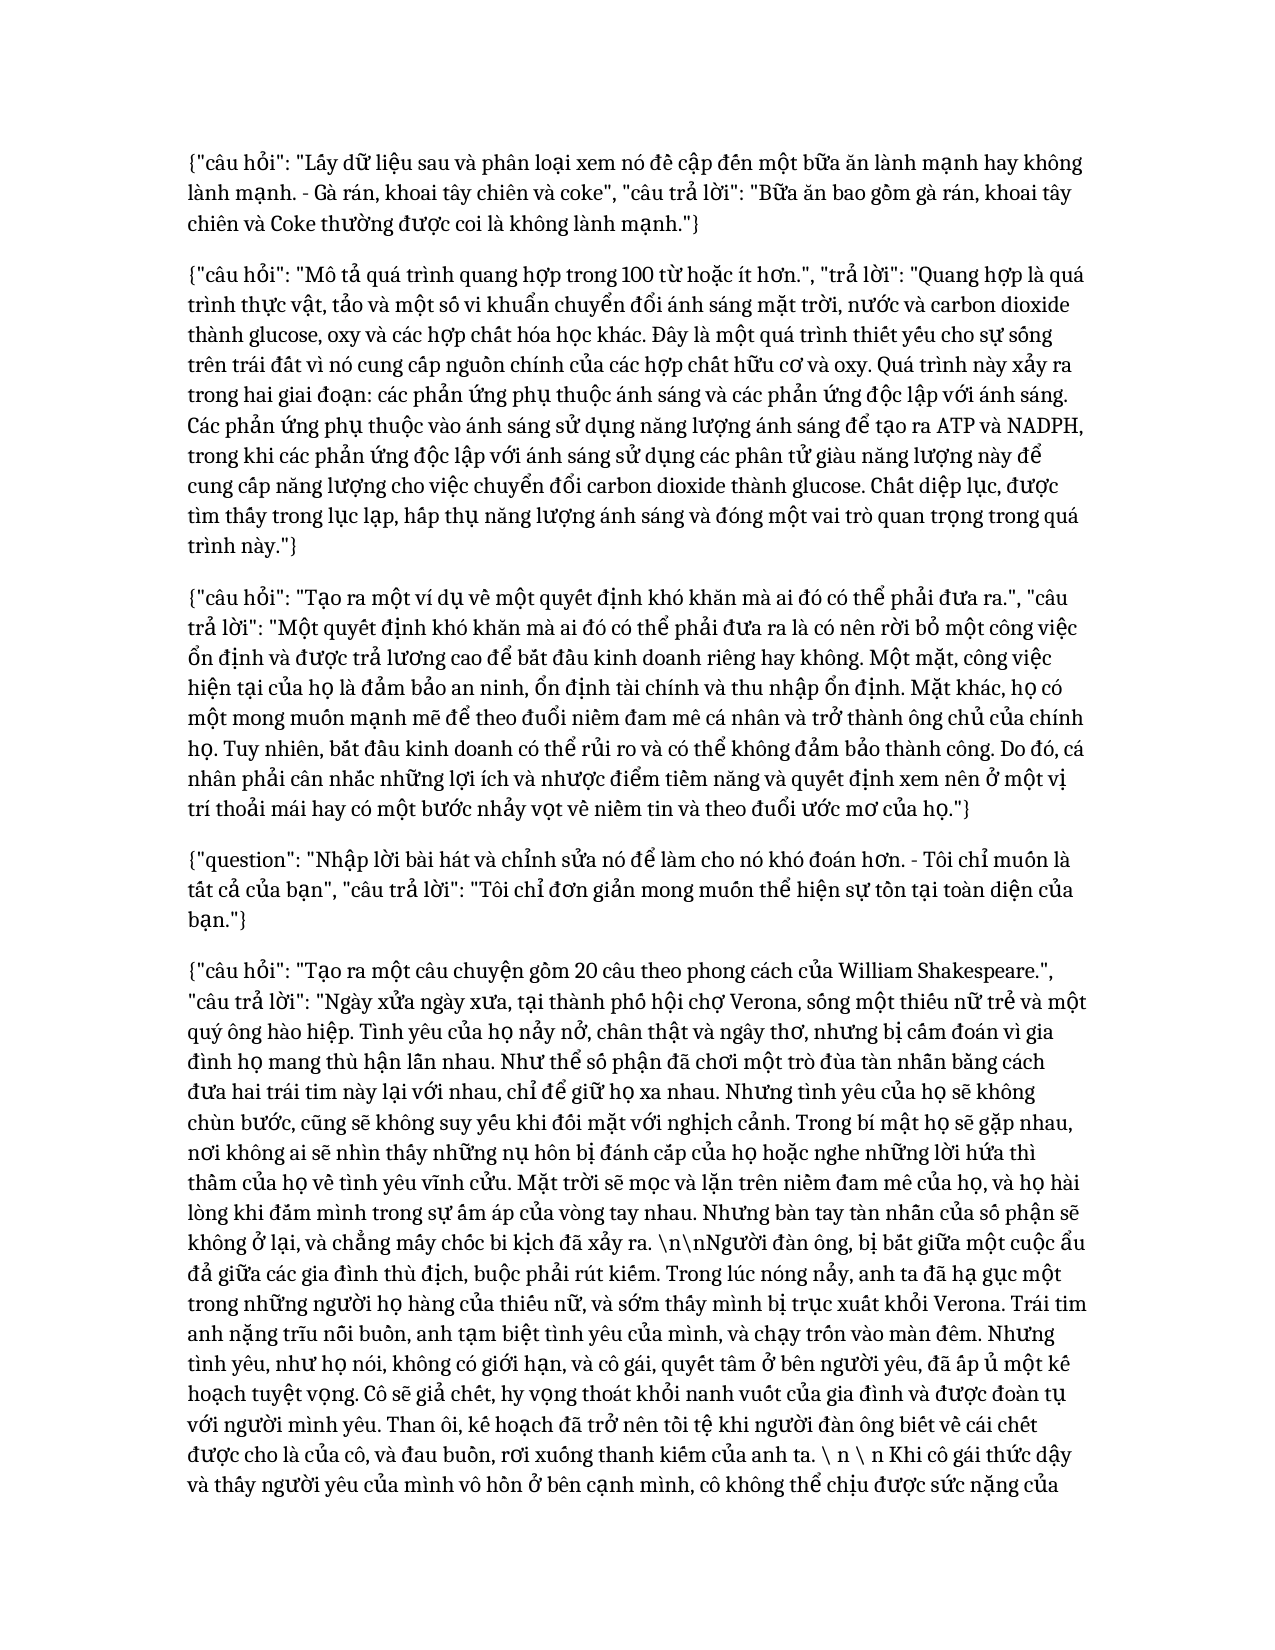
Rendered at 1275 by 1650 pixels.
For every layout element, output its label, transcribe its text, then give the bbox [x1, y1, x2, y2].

text {"câu hỏi": "Tạo ra một ví dụ về một quyết định khó khăn mà ai đó có thể phải đưa ra.", "câu trả lời": "Một quyết định khó khăn mà ai đó có thể phải đưa ra là có nên rời bỏ một công việc ổn định và được trả lương cao để bắt đầu kinh doanh riêng hay không. Một mặt, công việc hiện tại của họ là đảm bảo an ninh, ổn định tài chính và thu nhập ổn định. Mặt khác, họ có một mong muốn mạnh mẽ để theo đuổi niềm đam mê cá nhân và trở thành ông chủ của chính họ. Tuy nhiên, bắt đầu kinh doanh có thể rủi ro và có thể không đảm bảo thành công. Do đó, cá nhân phải cân nhắc những lợi ích và nhược điểm tiềm năng và quyết định xem nên ở một vị trí thoải mái hay có một bước nhảy vọt về niềm tin và theo đuổi ước mơ của họ."} [187, 584, 1087, 822]
text {"câu hỏi": "Mô tả quá trình quang hợp trong 100 từ hoặc ít hơn.", "trả lời": "Quang hợp là quá trình thực vật, tảo và một số vi khuẩn chuyển đổi ánh sáng mặt trời, nước và carbon dioxide thành glucose, oxy và các hợp chất hóa học khác. Đây là một quá trình thiết yếu cho sự sống trên trái đất vì nó cung cấp nguồn chính của các hợp chất hữu cơ và oxy. Quá trình này xảy ra trong hai giai đoạn: các phản ứng phụ thuộc ánh sáng và các phản ứng độc lập với ánh sáng. Các phản ứng phụ thuộc vào ánh sáng sử dụng năng lượng ánh sáng để tạo ra ATP và NADPH, trong khi các phản ứng độc lập với ánh sáng sử dụng các phân tử giàu năng lượng này để cung cấp năng lượng cho việc chuyển đổi carbon dioxide thành glucose. Chất diệp lục, được tìm thấy trong lục lạp, hấp thụ năng lượng ánh sáng và đóng một vai trò quan trọng trong quá trình này."} [187, 261, 1087, 560]
text {"question": "Nhập lời bài hát và chỉnh sửa nó để làm cho nó khó đoán hơn. - Tôi chỉ muốn là tất cả của bạn", "câu trả lời": "Tôi chỉ đơn giản mong muốn thể hiện sự tồn tại toàn diện của bạn."} [187, 847, 1087, 934]
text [187, 958, 1087, 1498]
text {"câu hỏi": "Lấy dữ liệu sau và phân loại xem nó đề cập đến một bữa ăn lành mạnh hay không lành mạnh. - Gà rán, khoai tây chiên và coke", "câu trả lời": "Bữa ăn bao gồm gà rán, khoai tây chiên và Coke thường được coi là không lành mạnh."} [187, 150, 1087, 237]
